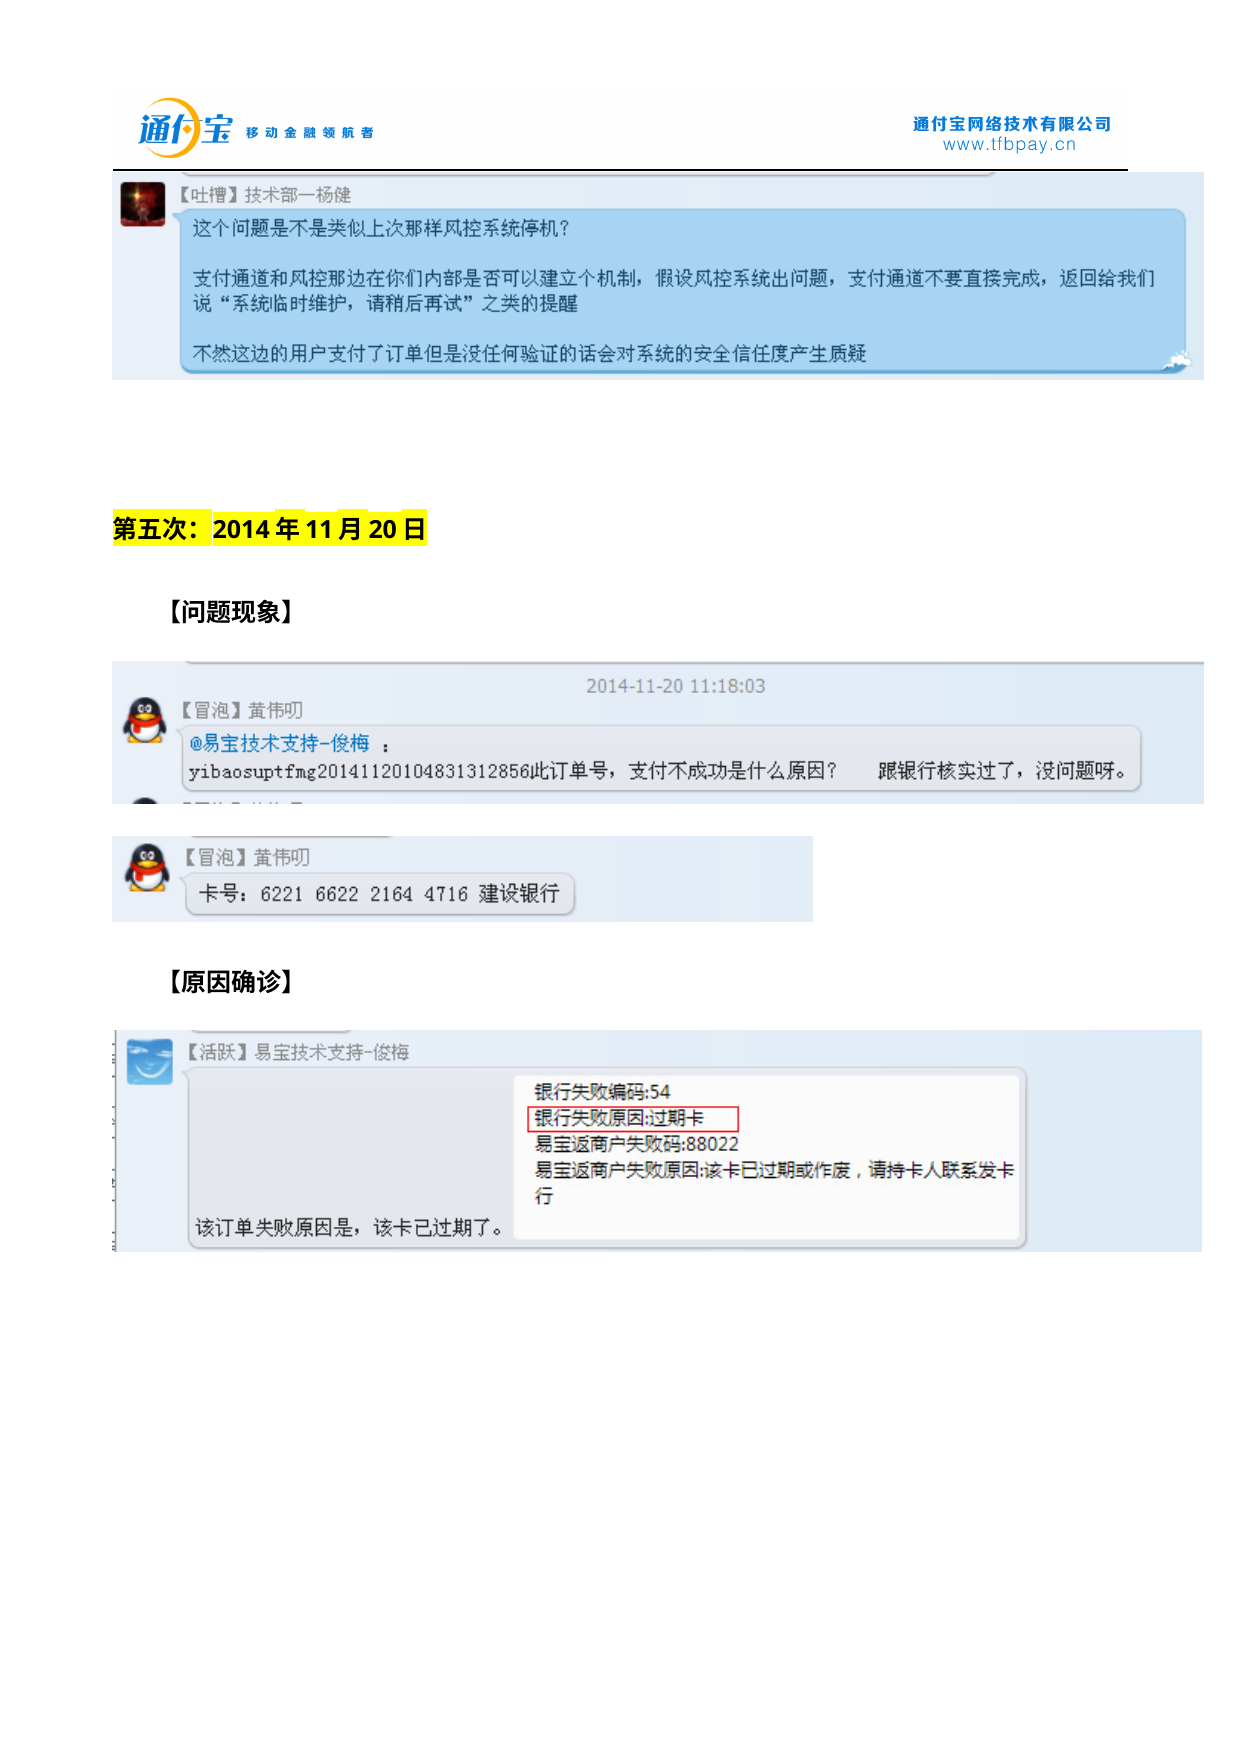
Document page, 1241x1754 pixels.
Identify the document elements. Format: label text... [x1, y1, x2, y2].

text 【问题现象】 [112, 578, 1128, 643]
text 第五次：2014年11月20日 [112, 495, 1128, 560]
picture [113, 88, 1128, 167]
picture [112, 661, 1204, 804]
picture [112, 836, 813, 922]
text 【原因确诊】 [112, 948, 1128, 1013]
picture [112, 1030, 1202, 1252]
picture [112, 172, 1204, 380]
